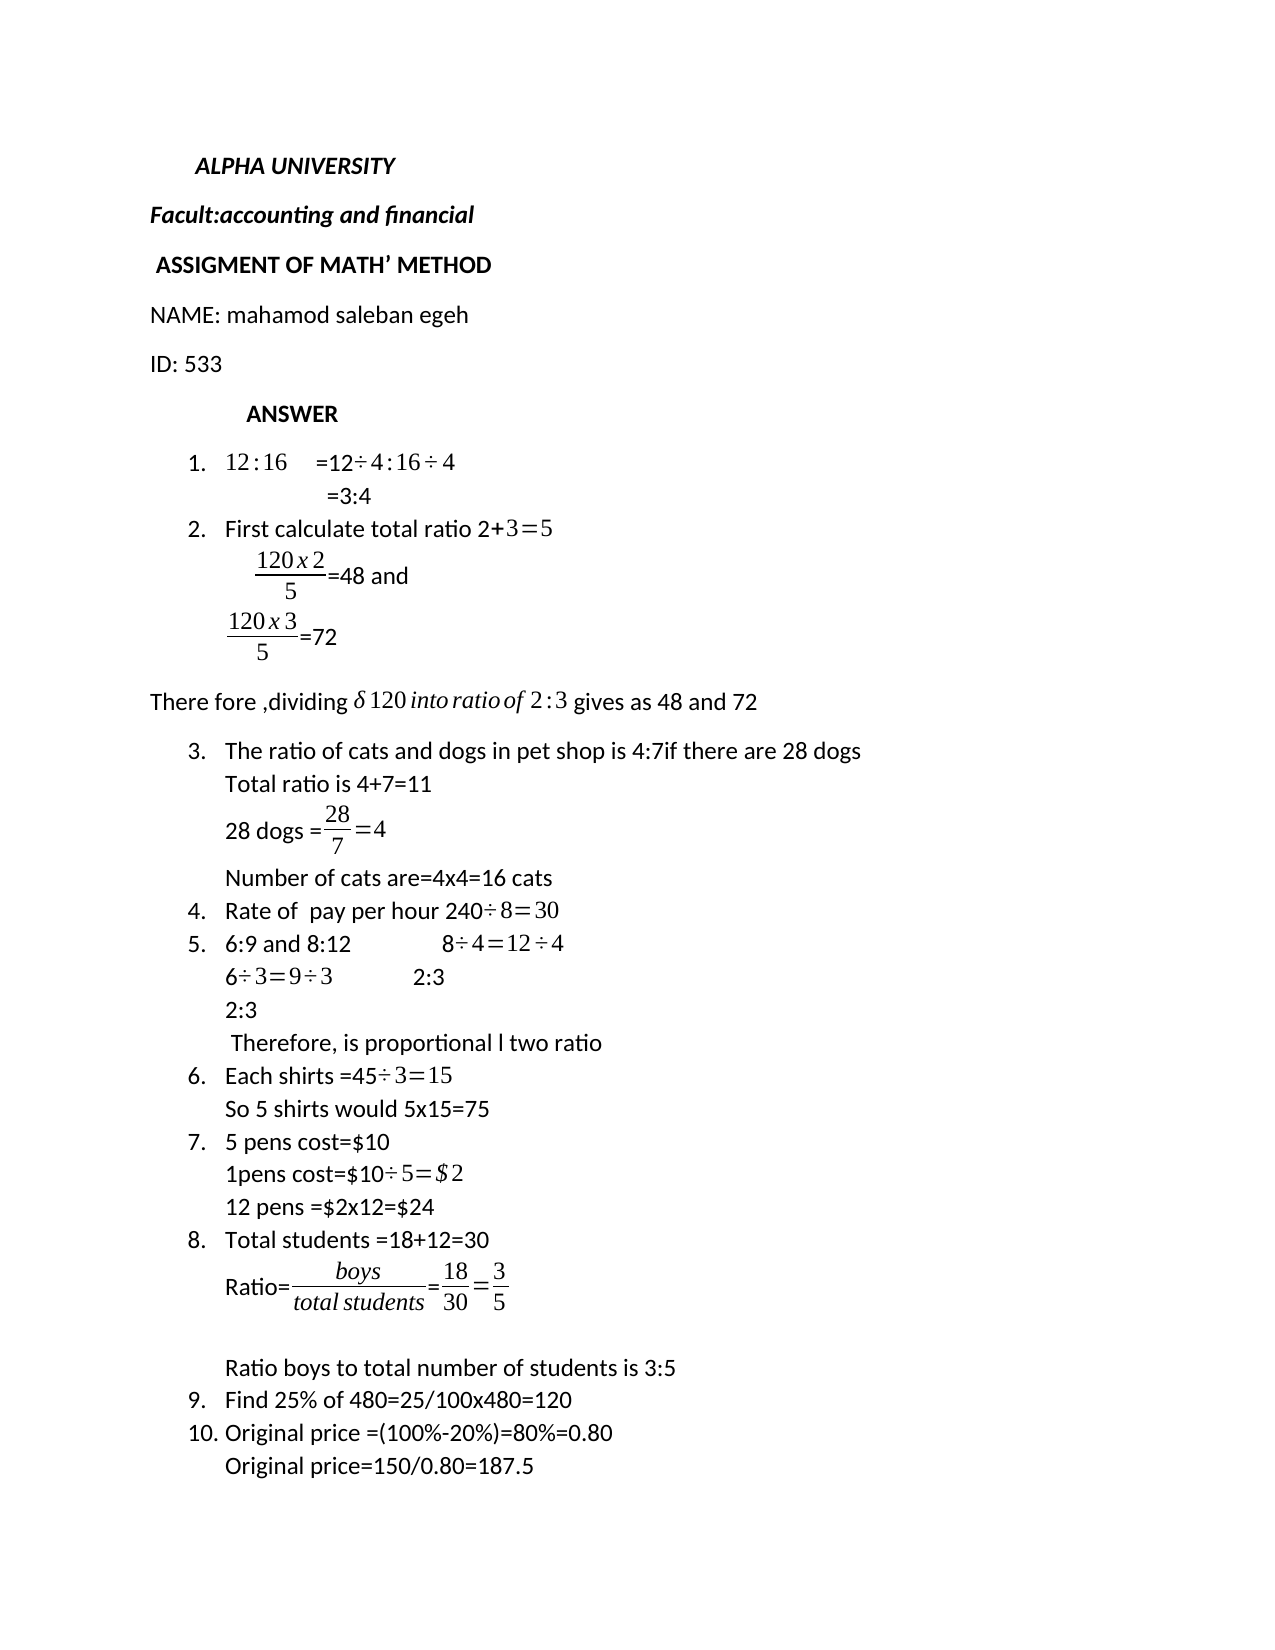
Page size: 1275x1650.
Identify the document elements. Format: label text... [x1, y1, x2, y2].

list Ratio== [225, 1257, 1125, 1316]
list Therefore, is proportional l two ratio [225, 1027, 1125, 1057]
text Facult:accounting and financial [150, 199, 1125, 230]
text ASSIGMENT OF MATH’ METHOD [150, 249, 1125, 280]
list Total students =18+12=30 [187, 1224, 1125, 1255]
list 28 dogs = [225, 801, 1125, 860]
list 12 pens =$2x12=$24 [225, 1192, 1125, 1222]
list The ratio of cats and dogs in pet shop is 4:7if there are 28 dogs [187, 735, 1125, 766]
list First calculate total ratio 2 [187, 513, 1125, 544]
text There fore ,dividing gives as 48 and 72 [150, 686, 1125, 716]
list Rate of pay per hour 240 [187, 895, 1125, 926]
list Each shirts =45 [187, 1060, 1125, 1090]
list 6 2:3 [225, 961, 1125, 992]
text NAME: mahamod saleban egeh [150, 299, 1125, 329]
list Find 25% of 480=25/100x480=120 [187, 1384, 1125, 1415]
list 5 pens cost=$10 [187, 1126, 1125, 1156]
list Original price =(100%-20%)=80%=0.80 [187, 1417, 1125, 1448]
list 2:3 [225, 994, 1125, 1024]
list So 5 shirts would 5x15=75 [225, 1093, 1125, 1123]
list =48 and [225, 546, 1125, 605]
text ID: 533 [150, 348, 1125, 379]
list Ratio boys to total number of students is 3:5 [225, 1352, 1125, 1382]
list =72 [225, 608, 1125, 667]
list Number of cats are=4x4=16 cats [225, 862, 1125, 893]
list Total ratio is 4+7=11 [225, 768, 1125, 799]
text ANSWER [150, 398, 1125, 428]
list 6:9 and 8:12 8 [187, 928, 1125, 959]
list 1pens cost=$10 [225, 1159, 1125, 1189]
text ALPHA UNIVERSITY [150, 150, 1125, 181]
list =3:4 [225, 480, 1125, 511]
list =12 [187, 447, 1125, 478]
list Original price=150/0.80=187.5 [225, 1450, 1125, 1481]
